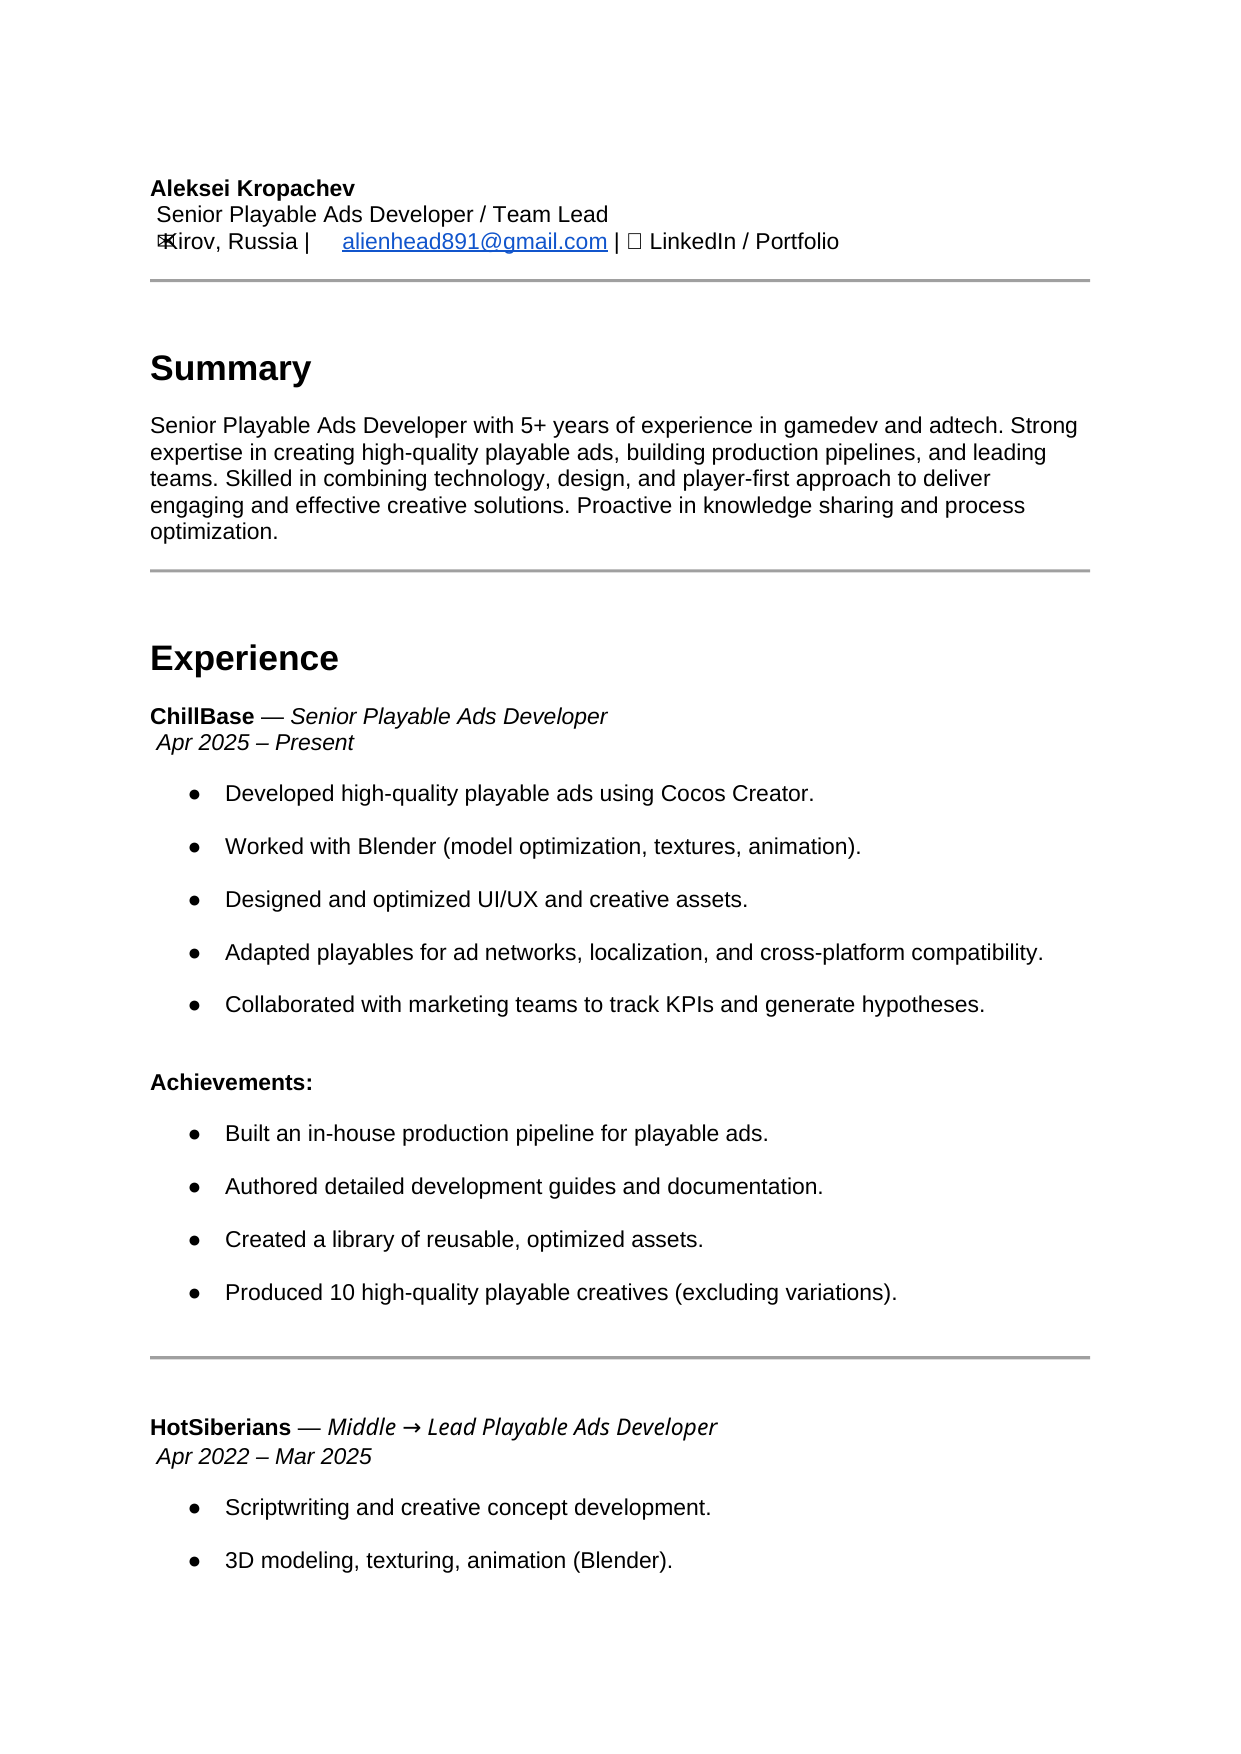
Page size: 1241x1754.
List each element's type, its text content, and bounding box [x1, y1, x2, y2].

text Achievements: [150, 1069, 1090, 1095]
list Scriptwriting and creative concept development. [187, 1494, 1090, 1547]
list Worked with Blender (model optimization, textures, animation). [187, 833, 1090, 886]
list 3D modeling, texturing, animation (Blender). [187, 1547, 1090, 1599]
list Authored detailed development guides and documentation. [187, 1173, 1090, 1226]
text Senior Playable Ads Developer with 5+ years of experience in gamedev and adtech. Strong expertise in creating high-quality playable ads, building production pipelines, and leading teams. Skilled in combining technology, design, and player-first approach to deliver engaging and effective creative solutions. Proactive in knowledge sharing and process optimization. [150, 412, 1090, 544]
list Produced 10 high-quality playable creatives (excluding variations). [187, 1278, 1090, 1331]
list Adapted playables for ad networks, localization, and cross-platform compatibility. [187, 938, 1090, 991]
text HotSiberians — Middle → Lead Playable Ads Developer Apr 2022 – Mar 2025 [150, 1411, 1090, 1469]
list Designed and optimized UI/UX and creative assets. [187, 886, 1090, 938]
list Collaborated with marketing teams to track KPIs and generate hypotheses. [187, 991, 1090, 1044]
list Created a library of reusable, optimized assets. [187, 1226, 1090, 1278]
text ChillBase — Senior Playable Ads Developer Apr 2025 – Present [150, 703, 1090, 755]
subtitle Experience [150, 637, 1090, 678]
list Built an in-house production pipeline for playable ads. [187, 1120, 1090, 1173]
list Developed high-quality playable ads using Cocos Creator. [187, 780, 1090, 833]
text Aleksei Kropachev Senior Playable Ads Developer / Team Lead 📍 Kirov, Russia | ✉️ alienhead891@gmail.com | 🔗 LinkedIn / Portfolio [150, 175, 1090, 254]
subtitle Summary [150, 347, 1090, 387]
